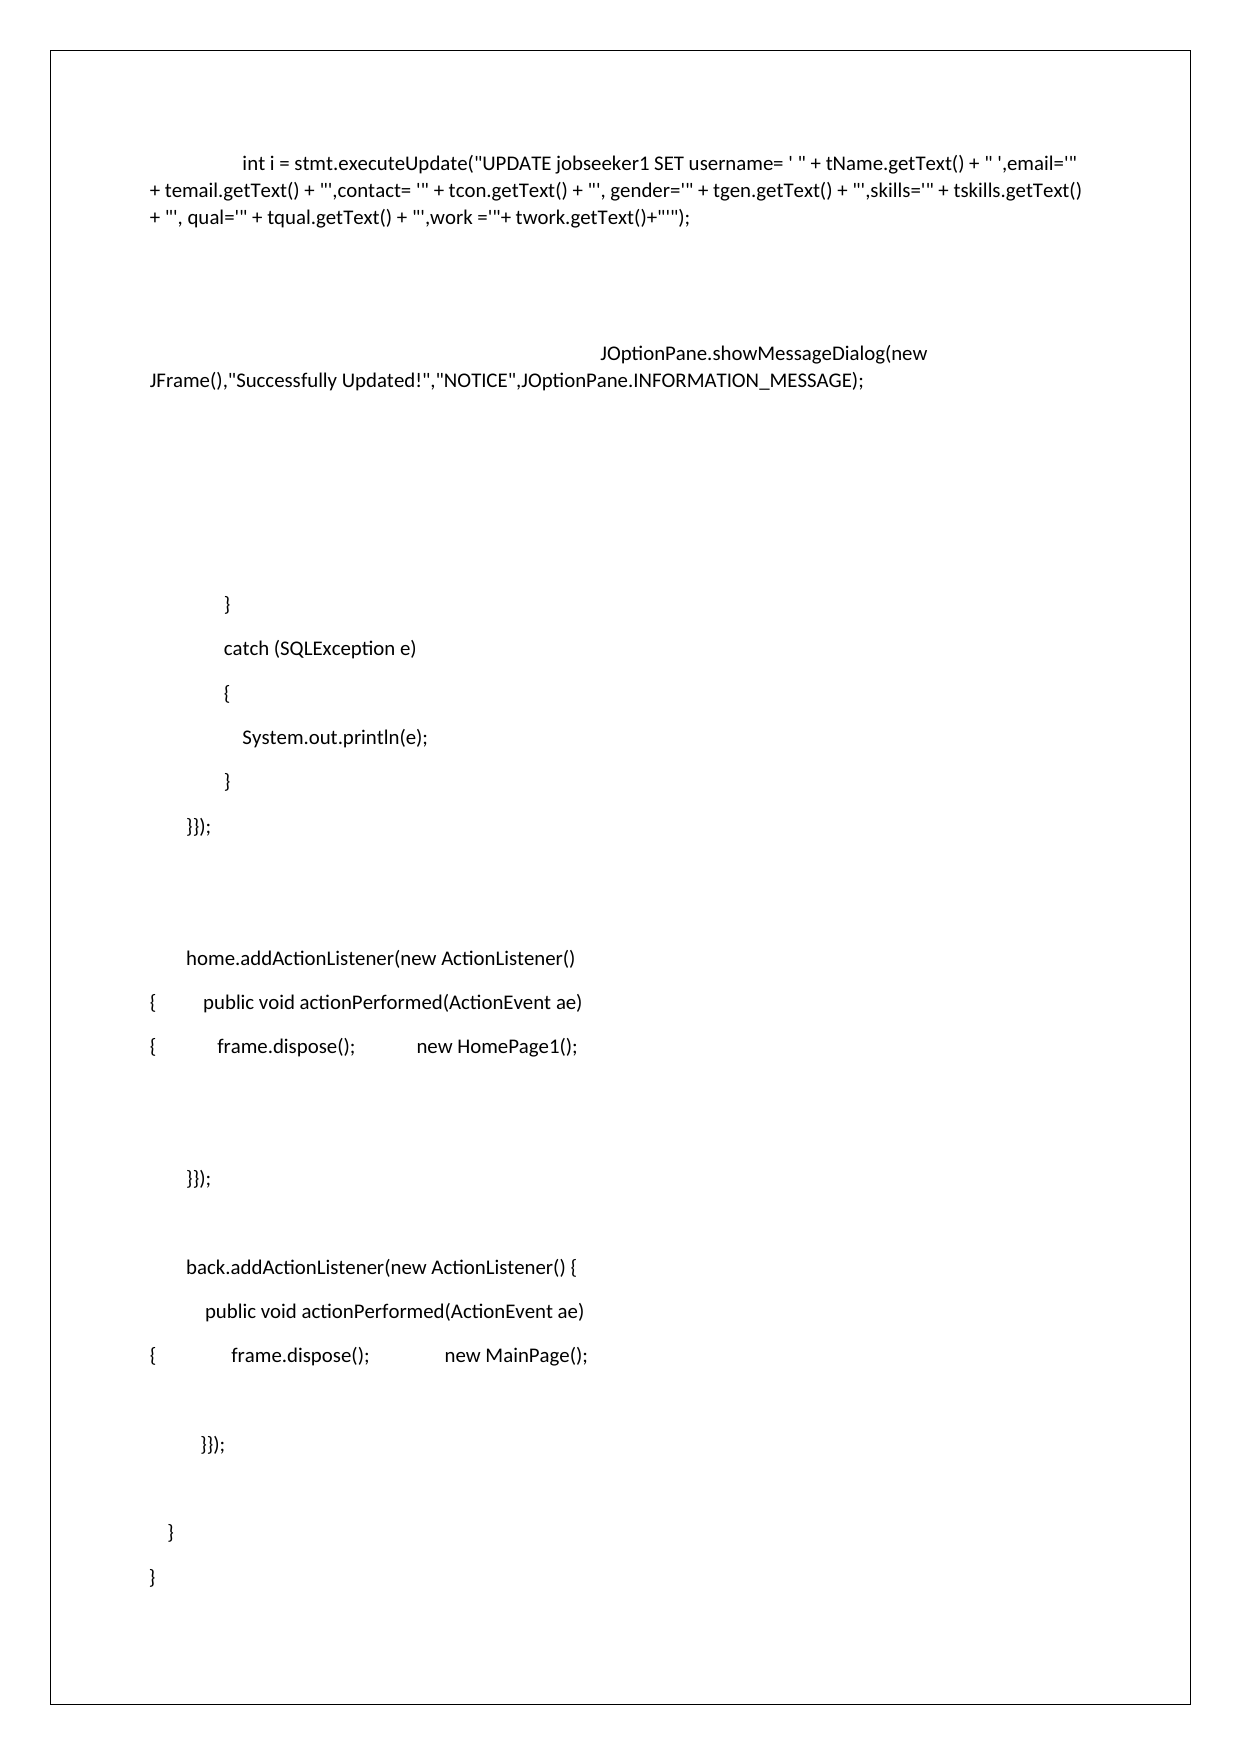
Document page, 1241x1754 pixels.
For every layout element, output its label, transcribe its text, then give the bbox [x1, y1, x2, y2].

text System.out.println(e); [148, 724, 1093, 750]
text back.addActionListener(new ActionListener() { [148, 1254, 1093, 1279]
text } [148, 591, 1093, 616]
text } [148, 769, 1093, 794]
text home.addActionListener(new ActionListener() { public void actionPerformed(ActionEvent ae) { frame.dispose(); new HomePage1(); [148, 946, 584, 1059]
text public void actionPerformed(ActionEvent ae) { frame.dispose(); new MainPage(); [148, 1298, 593, 1368]
text }}); [148, 813, 1093, 839]
text int i = stmt.executeUpdate("UPDATE jobseeker1 SET username= ' " + tName.getText() + " ',email='" + temail.getText() + "',contact= '" + tcon.getText() + "', gender='" + tgen.getText() + "',skills='" + tskills.getText() + "', qual='" + tqual.getText() + "',work ='"+ twork.getText()+"'"); [148, 150, 1093, 230]
text } [148, 1564, 1093, 1589]
text { [148, 680, 1093, 705]
text JOptionPane.showMessageDialog(new JFrame(),"Successfully Updated!","NOTICE",JOptionPane.INFORMATION_MESSAGE); [148, 340, 1093, 393]
text catch (SQLException e) [148, 635, 1093, 661]
text }}); [148, 1431, 1093, 1456]
text } [148, 1519, 1093, 1545]
text }}); [148, 1165, 1093, 1191]
